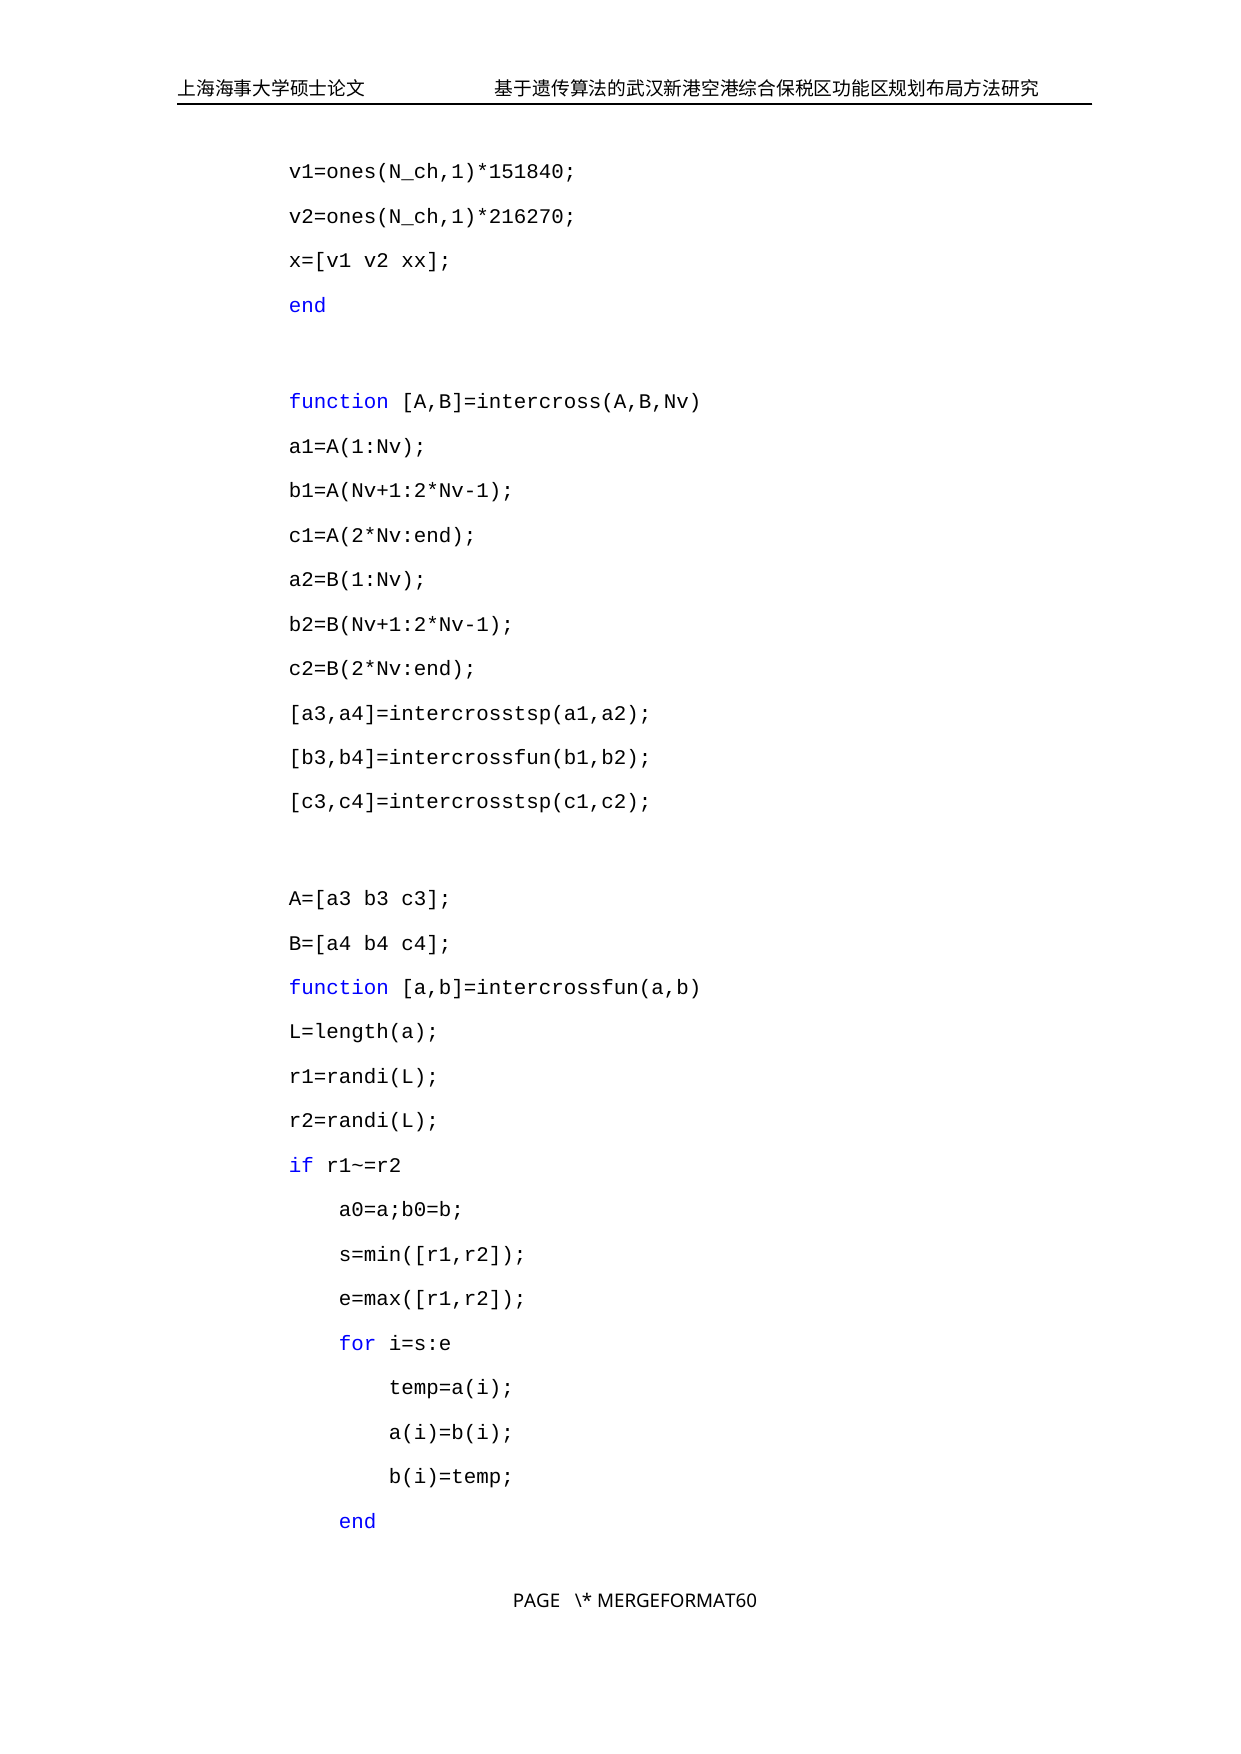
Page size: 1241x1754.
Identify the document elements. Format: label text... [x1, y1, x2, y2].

text c2=B(2*Nv:end); [288, 658, 1092, 682]
text r1=randi(L); [288, 1066, 1092, 1090]
text v1=ones(N_ch,1)*151840; [288, 161, 1092, 185]
text b2=B(Nv+1:2*Nv-1); [288, 614, 1092, 637]
text e=max([r1,r2]); [288, 1288, 1092, 1312]
text a2=B(1:Nv); [288, 569, 1092, 593]
text L=length(a); [288, 1022, 1092, 1045]
text c1=A(2*Nv:end); [288, 525, 1092, 548]
text [b3,b4]=intercrossfun(b1,b2); [288, 747, 1092, 771]
text end [288, 1511, 1092, 1534]
text [c3,c4]=intercrosstsp(c1,c2); [288, 792, 1092, 815]
text function [a,b]=intercrossfun(a,b) [288, 977, 1092, 1001]
text s=min([r1,r2]); [288, 1244, 1092, 1268]
text a(i)=b(i); [288, 1422, 1092, 1446]
text b1=A(Nv+1:2*Nv-1); [288, 480, 1092, 504]
text b(i)=temp; [288, 1466, 1092, 1490]
text v2=ones(N_ch,1)*216270; [288, 206, 1092, 229]
text if r1~=r2 [288, 1155, 1092, 1179]
text r2=randi(L); [288, 1111, 1092, 1134]
text end [288, 295, 1092, 318]
text x=[v1 v2 xx]; [288, 250, 1092, 274]
text [a3,a4]=intercrosstsp(a1,a2); [288, 703, 1092, 726]
text for i=s:e [288, 1333, 1092, 1357]
text a0=a;b0=b; [288, 1199, 1092, 1223]
text B=[a4 b4 c4]; [288, 933, 1092, 956]
text temp=a(i); [288, 1377, 1092, 1401]
text a1=A(1:Nv); [288, 436, 1092, 459]
text A=[a3 b3 c3]; [288, 888, 1092, 912]
text function [A,B]=intercross(A,B,Nv) [288, 391, 1092, 415]
